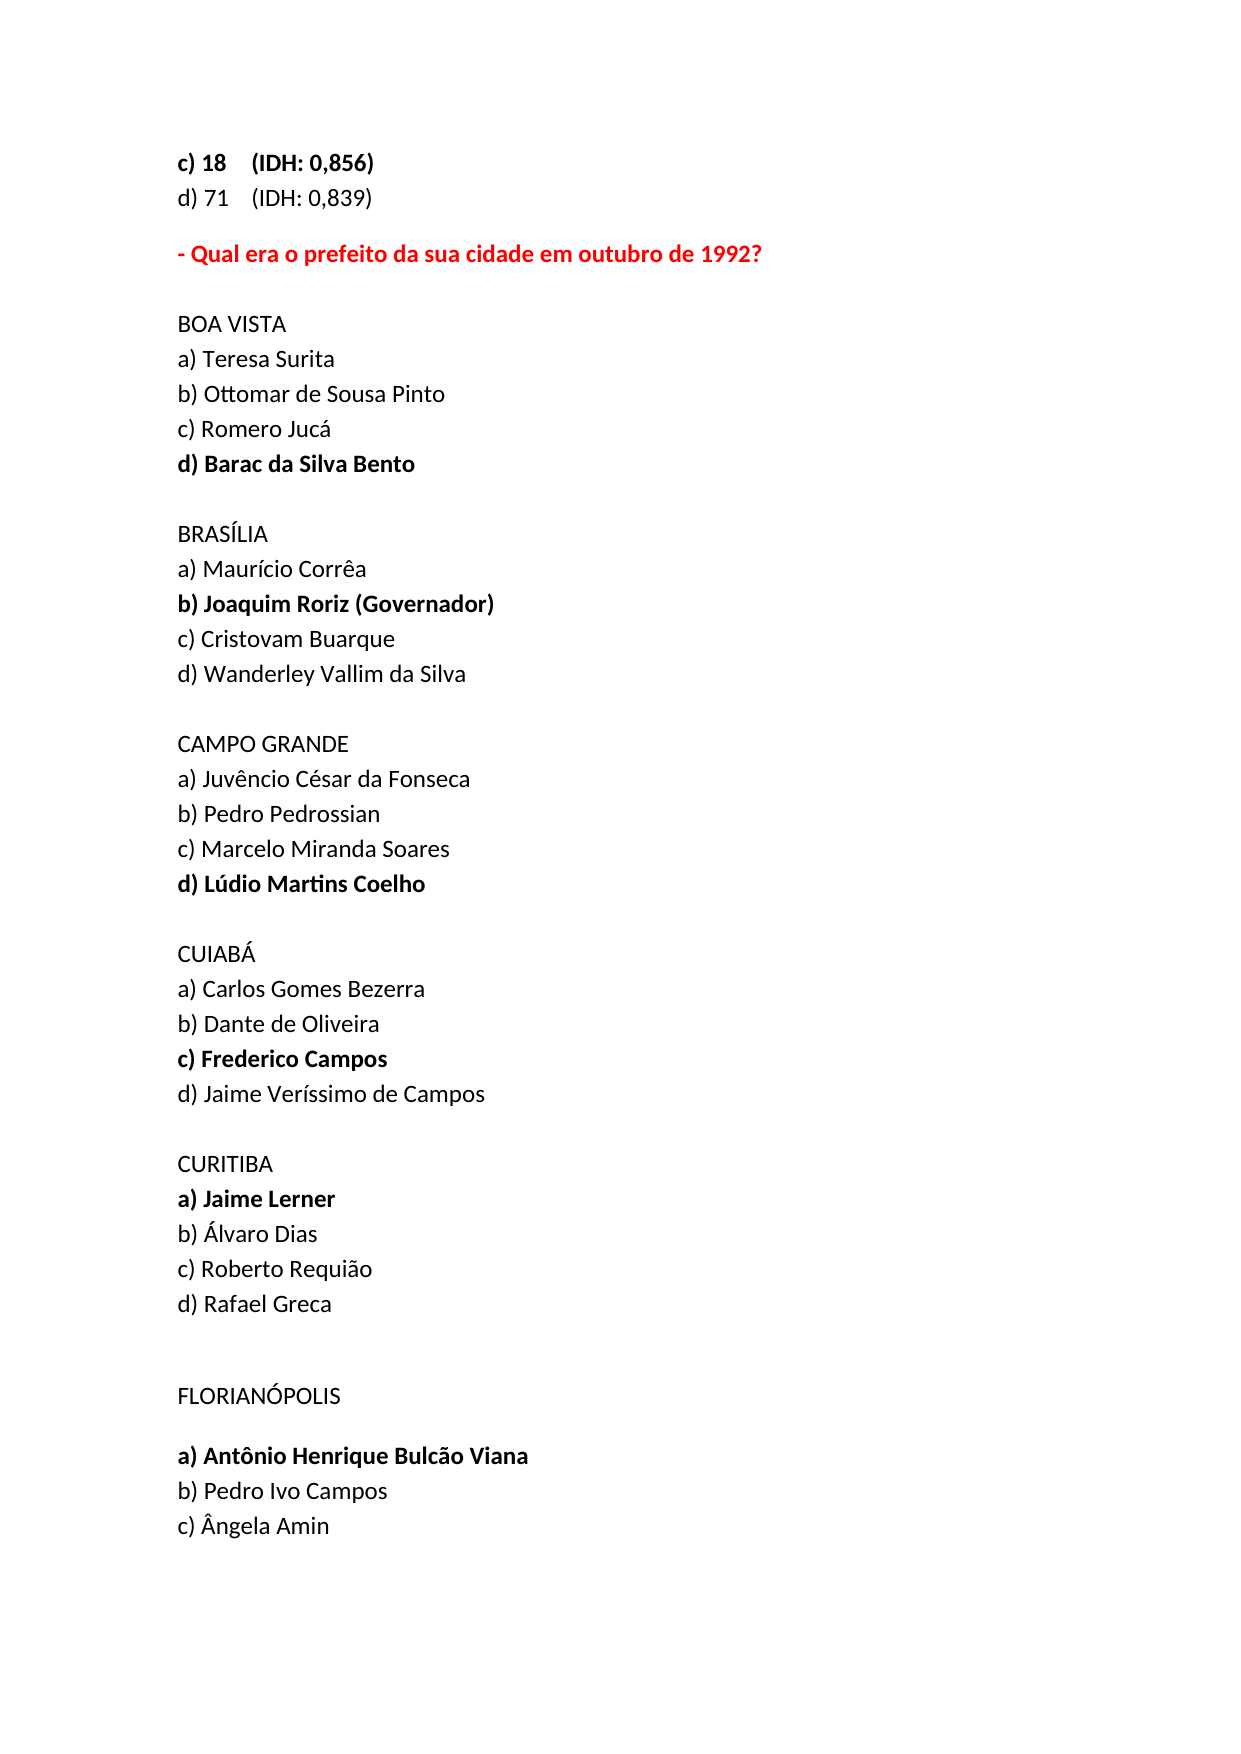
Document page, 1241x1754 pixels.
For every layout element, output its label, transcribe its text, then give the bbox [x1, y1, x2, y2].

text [177, 148, 1063, 213]
text FLORIANÓPOLIS [177, 1380, 1063, 1411]
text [177, 1440, 1063, 1541]
text - Qual era o prefeito da sua cidade em outubro de 1992? BOA VISTA a) Teresa Surita b) Ottomar de Sousa Pinto c) Romero Jucá d) Barac da Silva Bento BRASÍLIA a) Maurício Corrêa b) Joaquim Roriz (Governador) c) Cristovam Buarque d) Wanderley Vallim da Silva CAMPO GRANDE a) Juvêncio César da Fonseca b) Pedro Pedrossian c) Marcelo Miranda Soares d) Lúdio Martins Coelho CUIABÁ a) Carlos Gomes Bezerra b) Dante de Oliveira c) Frederico Campos d) Jaime Veríssimo de Campos CURITIBA a) Jaime Lerner b) Álvaro Dias c) Roberto Requião d) Rafael Greca [177, 238, 1063, 1351]
